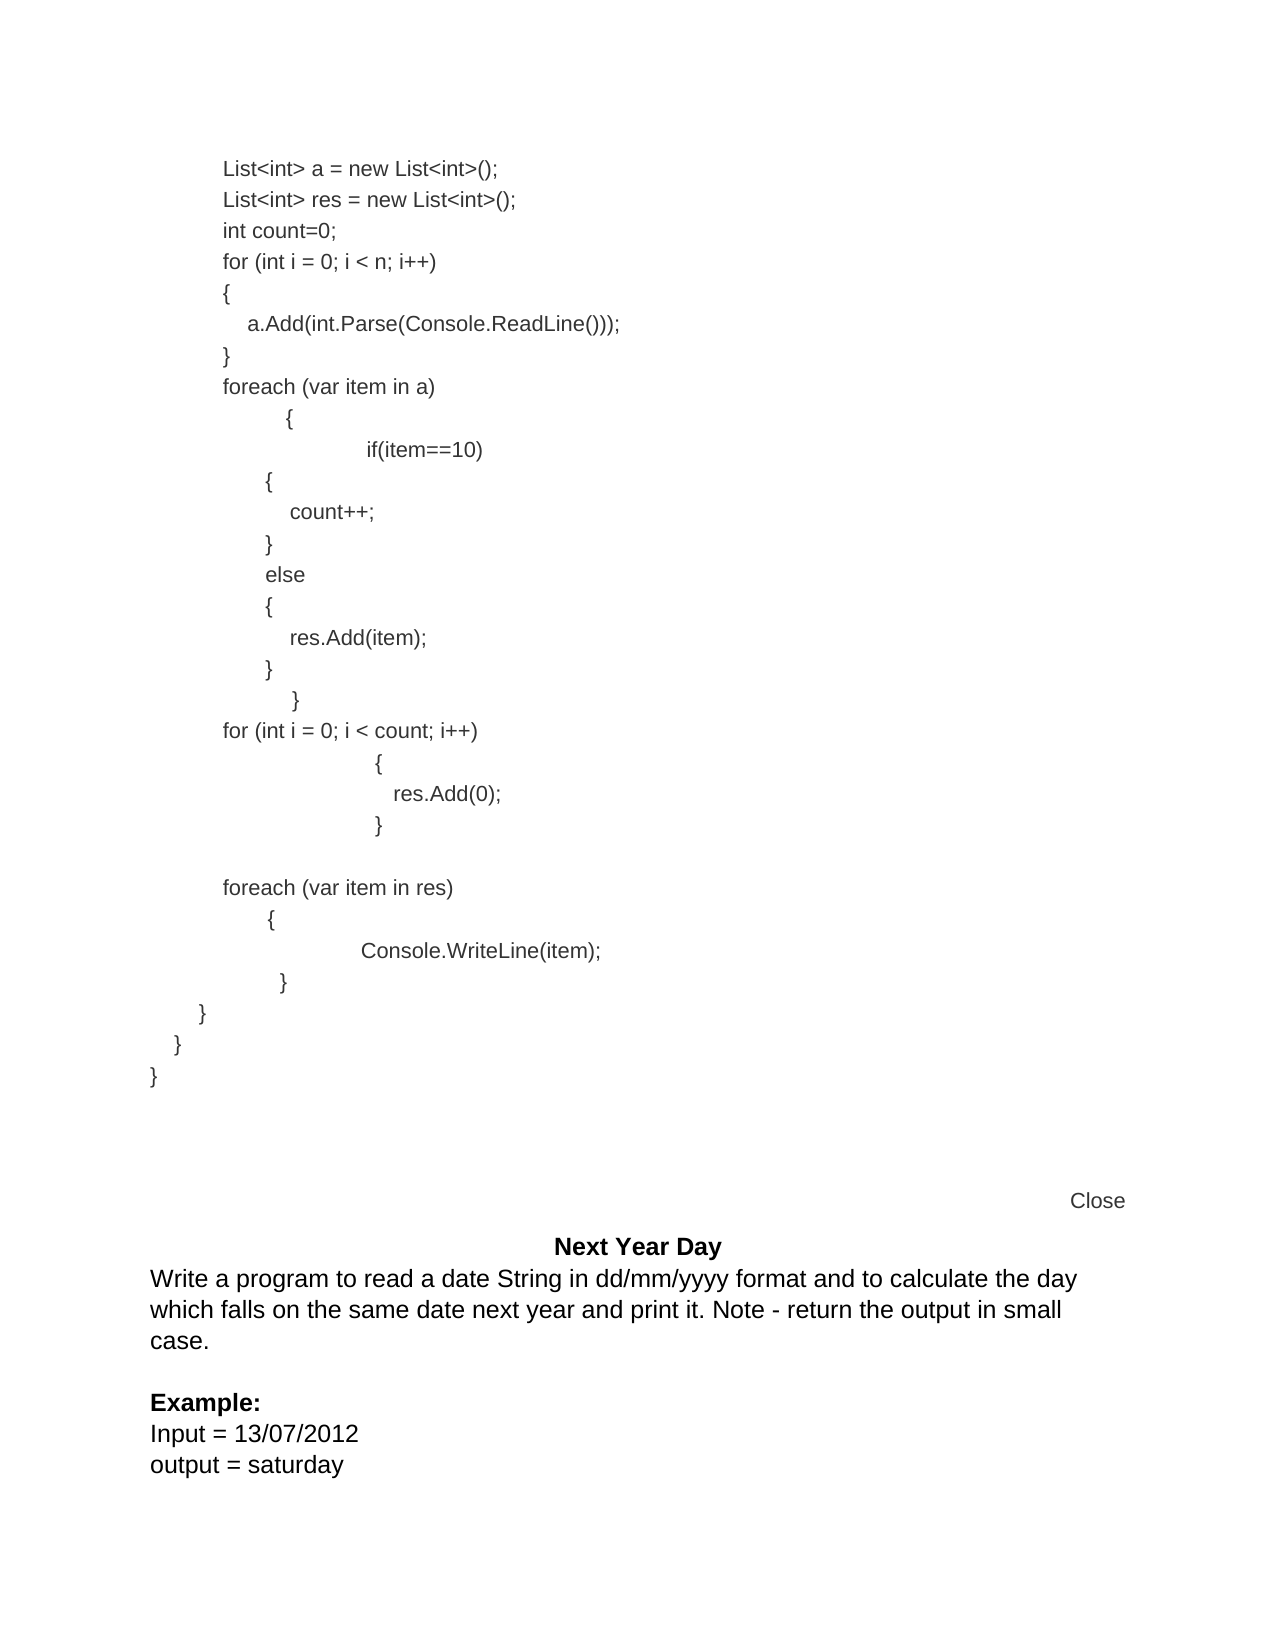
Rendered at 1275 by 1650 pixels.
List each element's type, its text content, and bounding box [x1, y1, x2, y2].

text foreach (var item in a) [223, 374, 1139, 399]
text for (int i = 0; i < count; i++) [223, 718, 1139, 743]
text if(item==10) [366, 437, 1139, 462]
text res.Add(0); [393, 781, 1139, 806]
text foreach (var item in res) [223, 875, 1139, 900]
text } [279, 969, 1139, 994]
text } [292, 687, 1139, 712]
text { [223, 280, 1139, 305]
text for (int i = 0; i < n; i++) [223, 249, 1139, 274]
text { [375, 750, 1139, 775]
text { [286, 405, 1139, 430]
text Write a program to read a date String in dd/mm/yyyy format and to calculate the day which falls on the same date next year and print it. Note - return the output in small case. [150, 1264, 1095, 1354]
text res.Add(item); [289, 624, 1139, 650]
text a.Add(int.Parse(Console.ReadLine())); [247, 311, 1139, 337]
text } [150, 1063, 1139, 1088]
text { [265, 593, 1139, 618]
text Close [726, 1188, 1126, 1213]
text } [174, 1031, 1139, 1057]
text Console.WriteLine(item); [361, 937, 1139, 963]
subtitle Example: [150, 1388, 1139, 1417]
subtitle Next Year Day [133, 1232, 722, 1261]
text count++; [289, 499, 1139, 524]
text } [375, 812, 1139, 837]
text { [265, 468, 1139, 493]
text } [265, 531, 1139, 556]
text } [265, 656, 1139, 681]
text else [265, 562, 1139, 587]
text } [198, 1000, 1139, 1025]
text List<int> a = new List<int>(); List<int> res = new List<int>(); int count=0; [223, 156, 533, 243]
text } [223, 343, 1139, 368]
text { [267, 906, 1139, 931]
text Input = 13/07/2012 output = saturday [150, 1419, 361, 1479]
